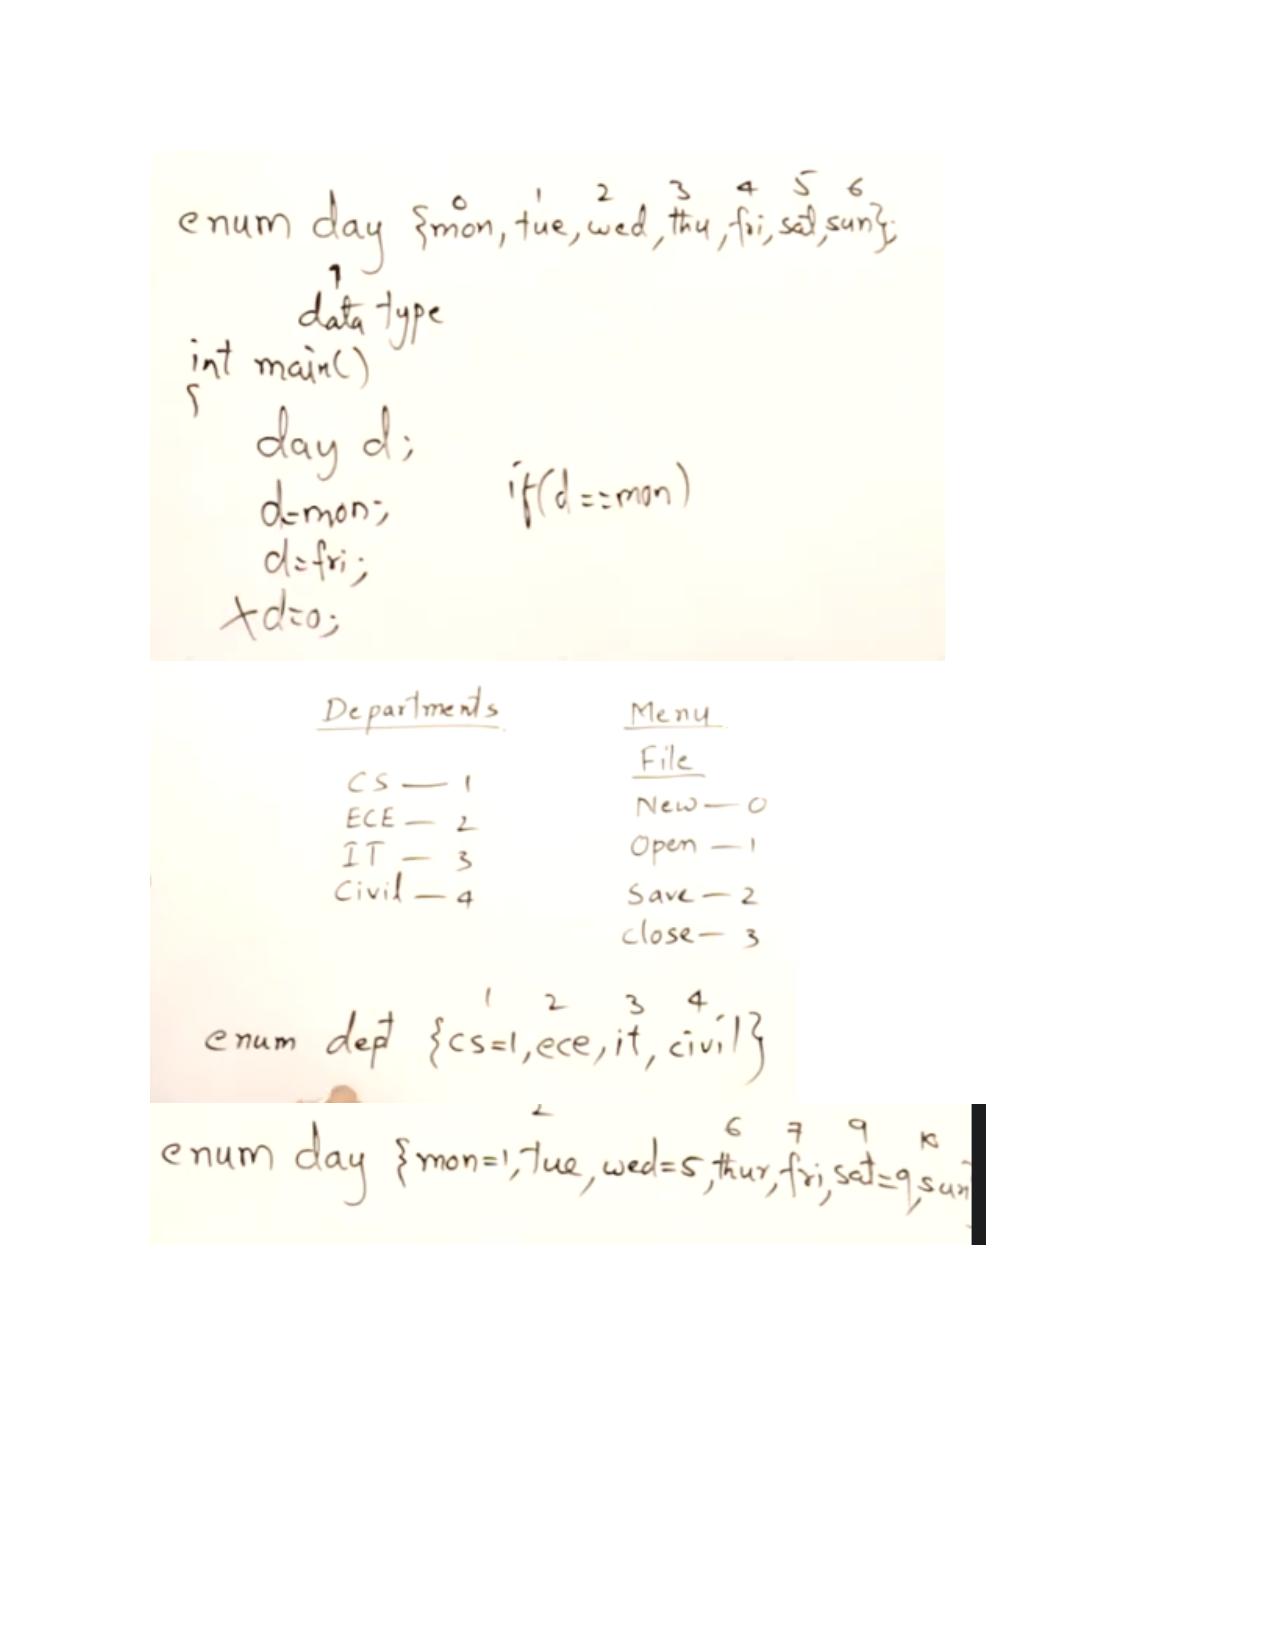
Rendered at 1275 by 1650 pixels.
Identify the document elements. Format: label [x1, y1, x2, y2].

picture [150, 1104, 986, 1245]
picture [150, 150, 946, 661]
picture [150, 663, 797, 1103]
